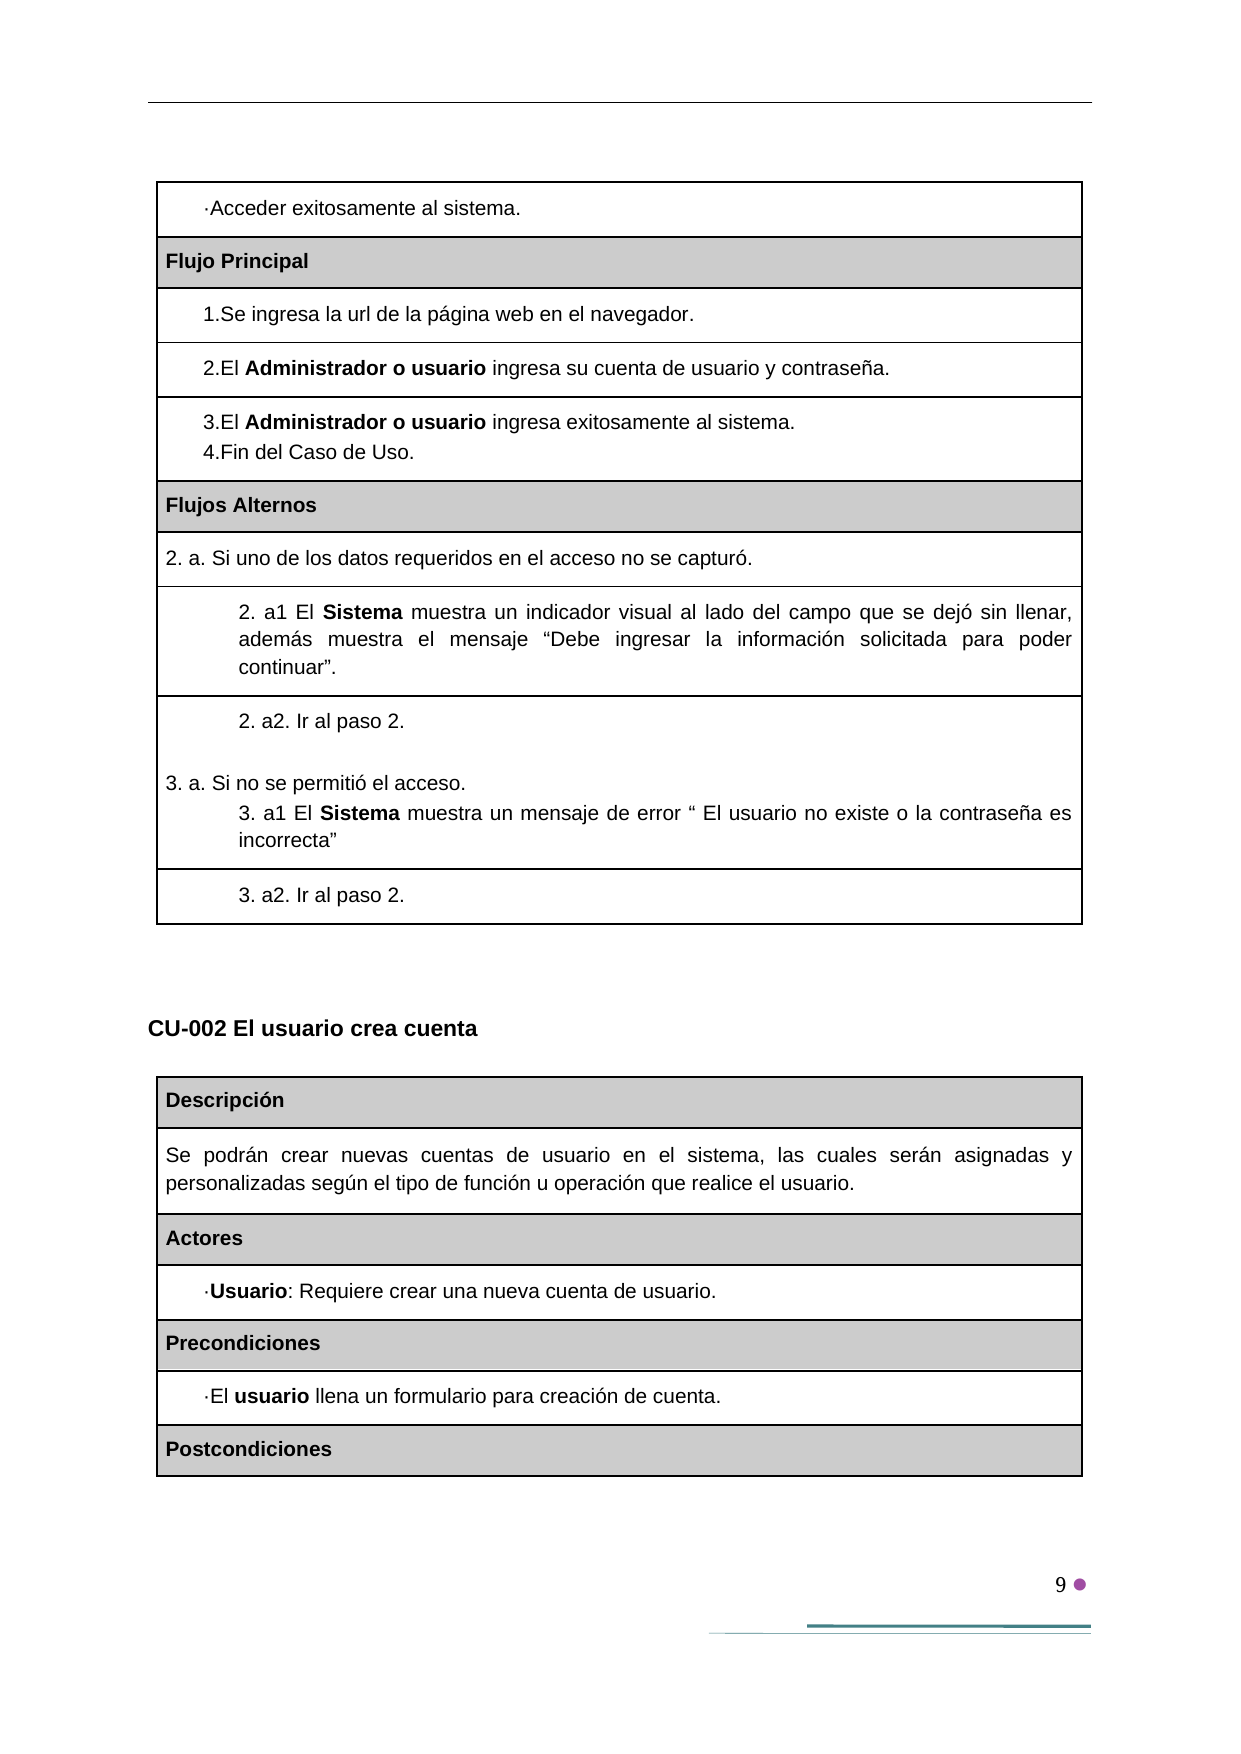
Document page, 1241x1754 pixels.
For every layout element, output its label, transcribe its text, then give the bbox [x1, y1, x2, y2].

text CU-002 El usuario crea cuenta [148, 1015, 1092, 1042]
table_cell Flujos Alternos [158, 482, 1081, 531]
table_cell 1.Se ingresa la url de la página web en el navegador. [158, 289, 1081, 342]
table_cell ·Acceder exitosamente al sistema. [158, 183, 1081, 236]
table_cell 3. a2. Ir al paso 2. [158, 870, 1081, 923]
table_cell Precondiciones [158, 1321, 1081, 1369]
table_cell Flujo Principal [158, 238, 1081, 287]
table_cell 2.El Administrador o usuario ingresa su cuenta de usuario y contraseña. [158, 343, 1081, 396]
table_cell 2. a. Si uno de los datos requeridos en el acceso no se capturó. [158, 533, 1081, 586]
table_cell ·Usuario: Requiere crear una nueva cuenta de usuario. [158, 1266, 1081, 1319]
table_cell 3.El Administrador o usuario ingresa exitosamente al sistema. 4.Fin del Caso de Uso. [158, 398, 1081, 480]
table_cell Actores [158, 1215, 1081, 1264]
table_header Descripción [158, 1078, 1081, 1127]
table_cell ·El usuario llena un formulario para creación de cuenta. [158, 1372, 1081, 1424]
table_cell 2. a1 El Sistema muestra un indicador visual al lado del campo que se dejó sin llenar, además muestra el mensaje “Debe ingresar la información solicitada para poder continuar”. [158, 587, 1081, 695]
table_cell Se podrán crear nuevas cuentas de usuario en el sistema, las cuales serán asignadas y personalizadas según el tipo de función u operación que realice el usuario. [158, 1129, 1081, 1213]
table_cell 2. a2. Ir al paso 2. 3. a. Si no se permitió el acceso. 3. a1 El Sistema muestra un mensaje de error “ El usuario no existe o la contraseña es incorrecta” [158, 697, 1081, 868]
table_cell Postcondiciones [158, 1426, 1081, 1475]
